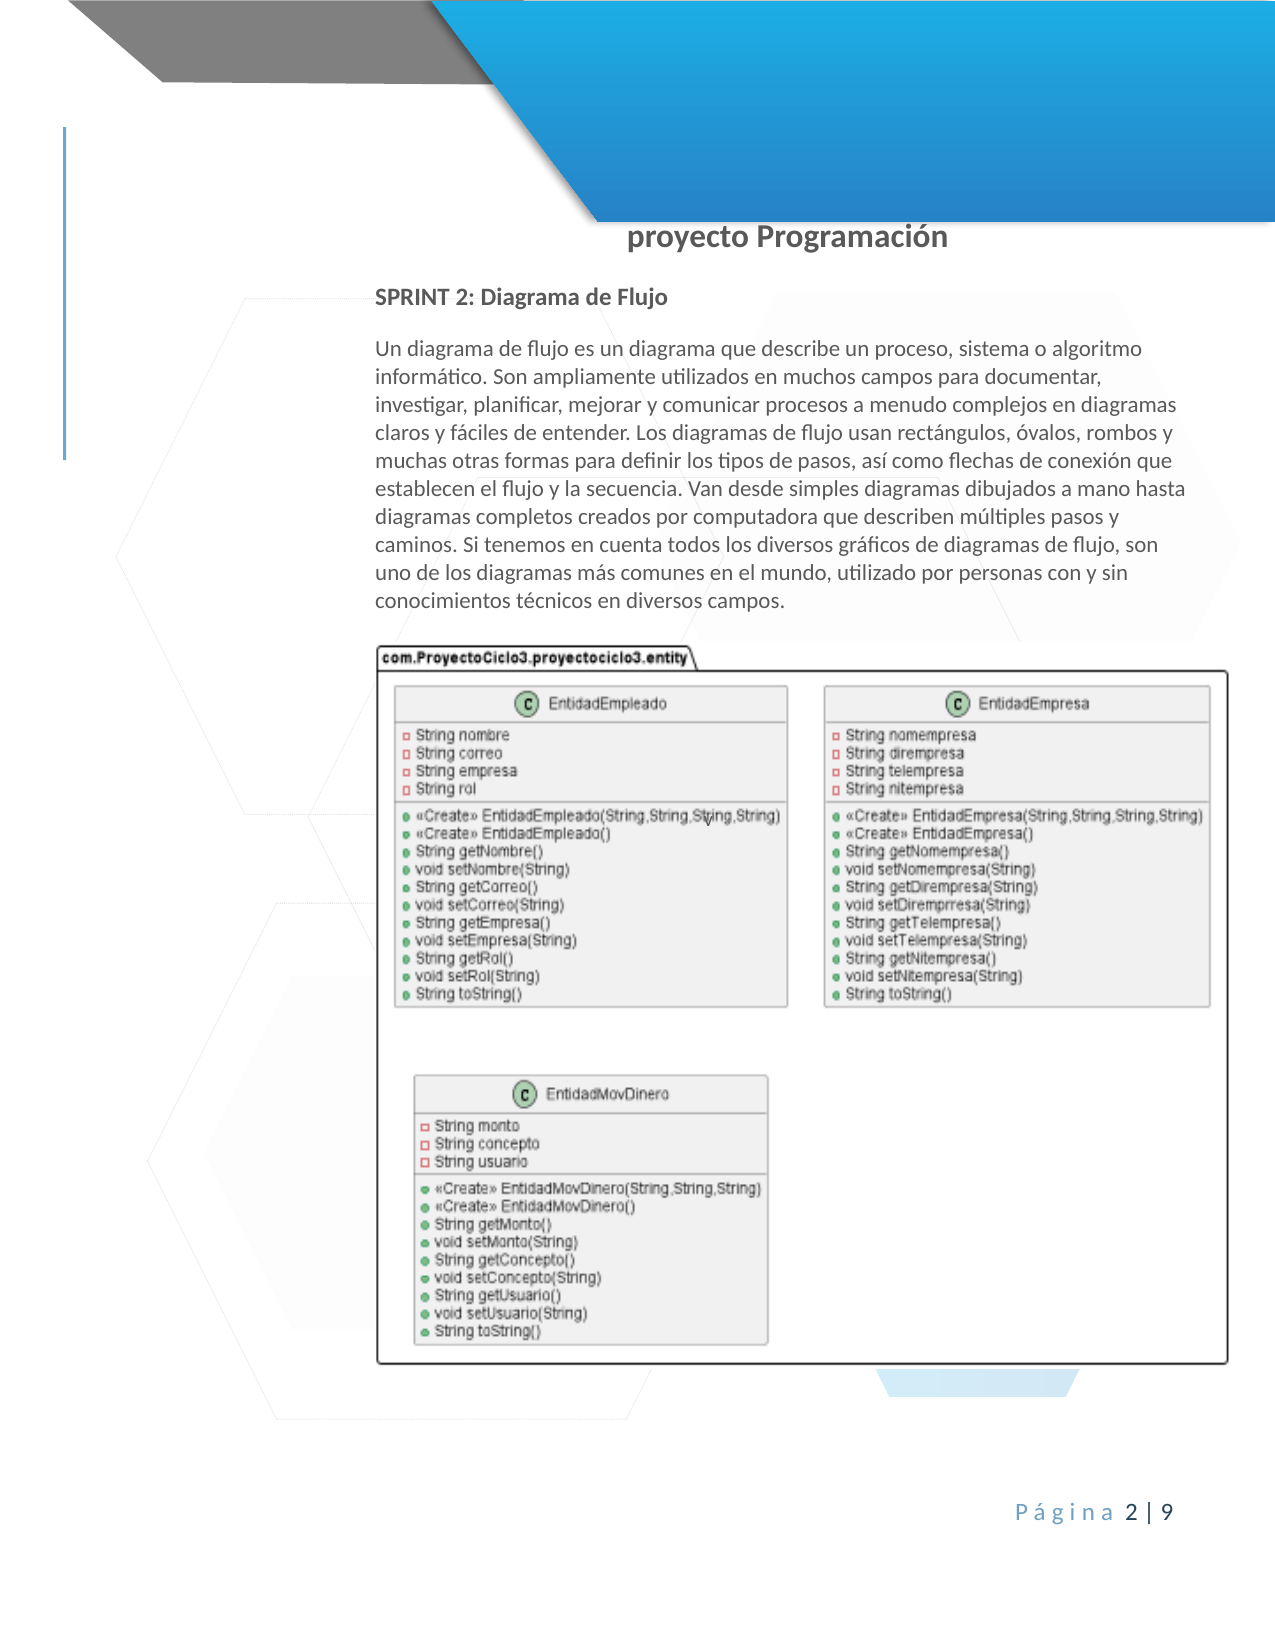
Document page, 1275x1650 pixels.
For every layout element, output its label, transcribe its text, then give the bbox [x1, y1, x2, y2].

text Un diagrama de flujo es un diagrama que describe un proceso, sistema o algoritmo informático. Son ampliamente utilizados en muchos campos para documentar, investigar, planificar, mejorar y comunicar procesos a menudo complejos en diagramas claros y fáciles de entender. Los diagramas de flujo usan rectángulos, óvalos, rombos y muchas otras formas para definir los tipos de pasos, así como flechas de conexión que establecen el flujo y la secuencia. Van desde simples diagramas dibujados a mano hasta diagramas completos creados por computadora que describen múltiples pasos y caminos. Si tenemos en cuenta todos los diversos gráficos de diagramas de flujo, son uno de los diagramas más comunes en el mundo, utilizado por personas con y sin conocimientos técnicos en diversos campos. [375, 334, 1200, 614]
text SPRINT 2: Diagrama de Flujo [375, 281, 1200, 312]
picture [375, 642, 1243, 1369]
text proyecto Programación [375, 216, 1200, 256]
